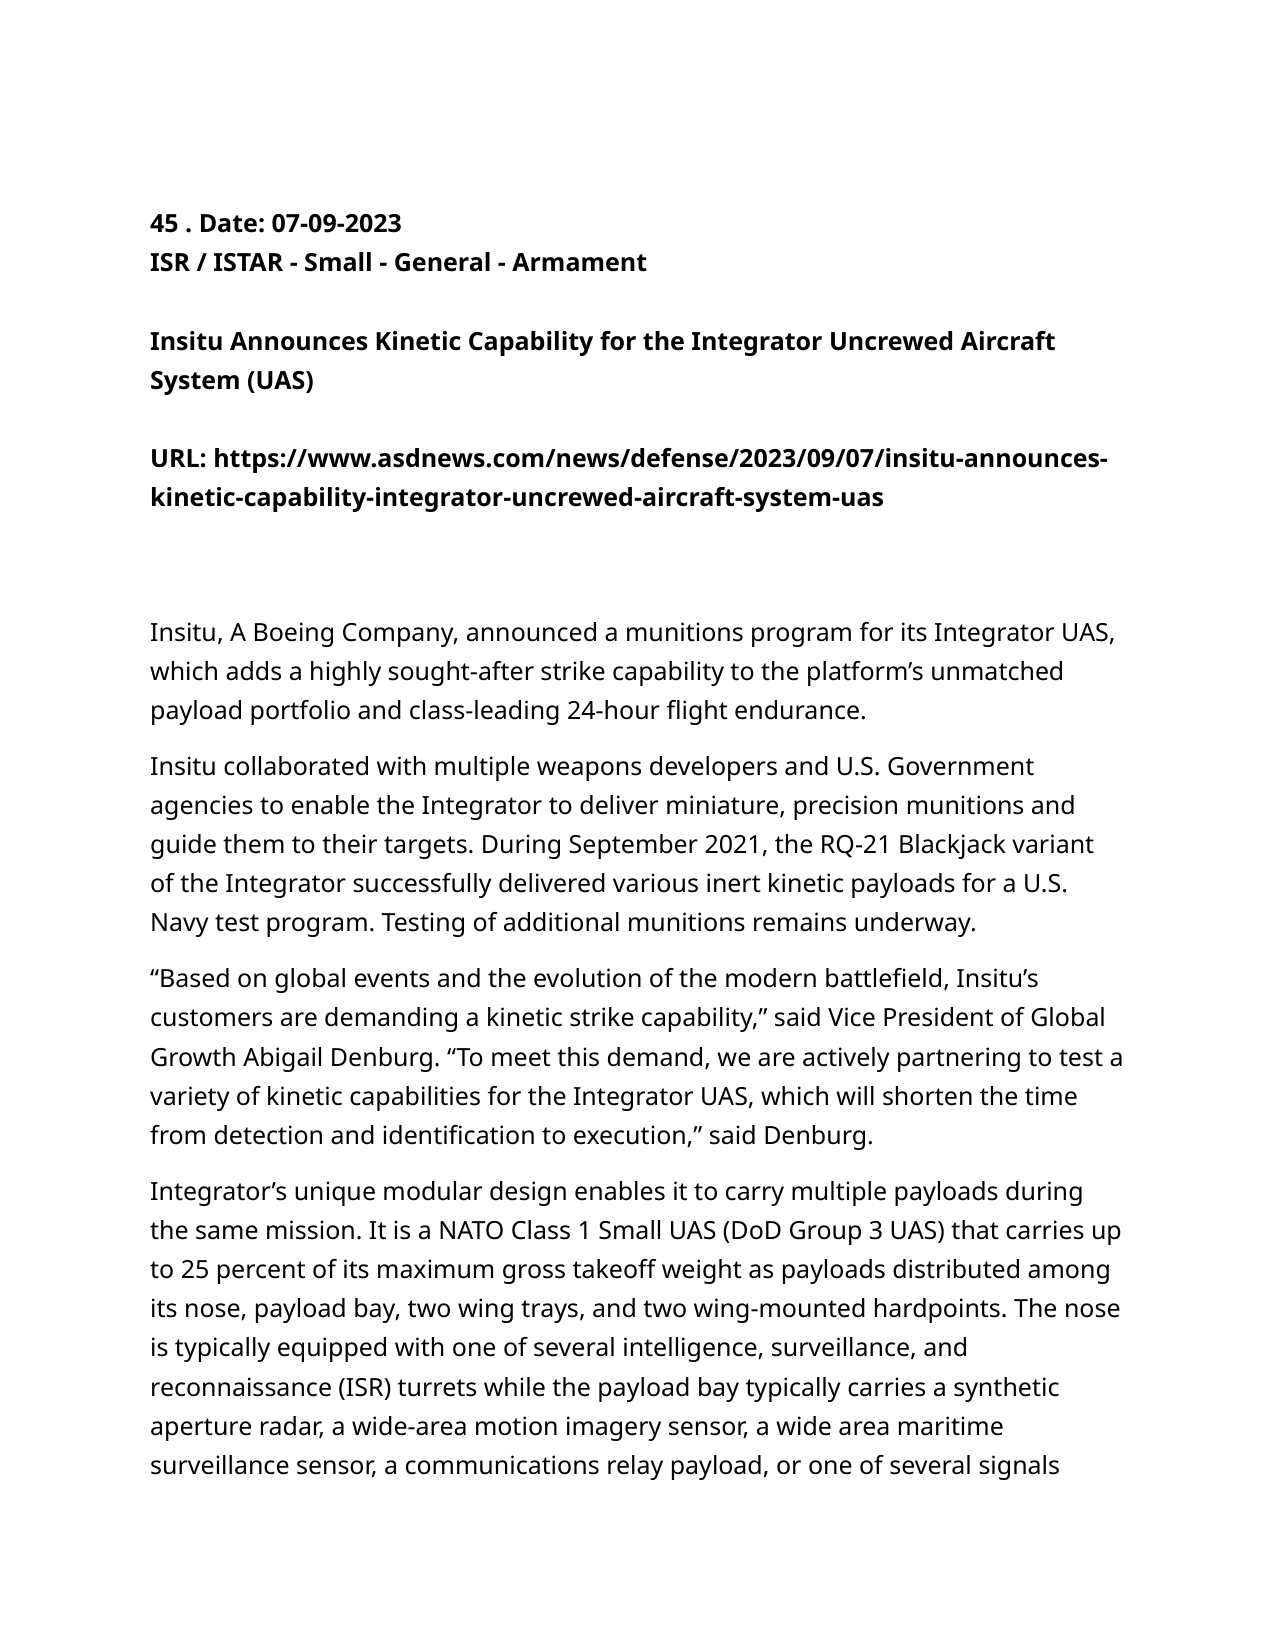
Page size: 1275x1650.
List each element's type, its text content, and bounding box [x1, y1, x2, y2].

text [150, 1173, 1125, 1482]
text “Based on global events and the evolution of the modern battlefield, Insitu’s customers are demanding a kinetic strike capability,” said Vice President of Global Growth Abigail Denburg. “To meet this demand, we are actively partnering to test a variety of kinetic capabilities for the Integrator UAS, which will shorten the time from detection and identification to execution,” said Denburg. [150, 961, 1125, 1152]
text Insitu, A Boeing Company, announced a munitions program for its Integrator UAS, which adds a highly sought-after strike capability to the platform’s unmatched payload portfolio and class-leading 24-hour flight endurance. [150, 575, 1125, 727]
text Insitu collaborated with multiple weapons developers and U.S. Government agencies to enable the Integrator to deliver miniature, precision munitions and guide them to their targets. During September 2021, the RQ-21 Blackjack variant of the Integrator successfully delivered various inert kinetic payloads for a U.S. Navy test program. Testing of additional munitions remains underway. [150, 748, 1125, 939]
text 45 . Date: 07-09-2023 ISR / ISTAR - Small - General - Armament Insitu Announces Kinetic Capability for the Integrator Uncrewed Aircraft System (UAS) URL: https://www.asdnews.com/news/defense/2023/09/07/insitu-announces-kinetic-capability-integrator-uncrewed-aircraft-system-uas [150, 206, 1125, 553]
